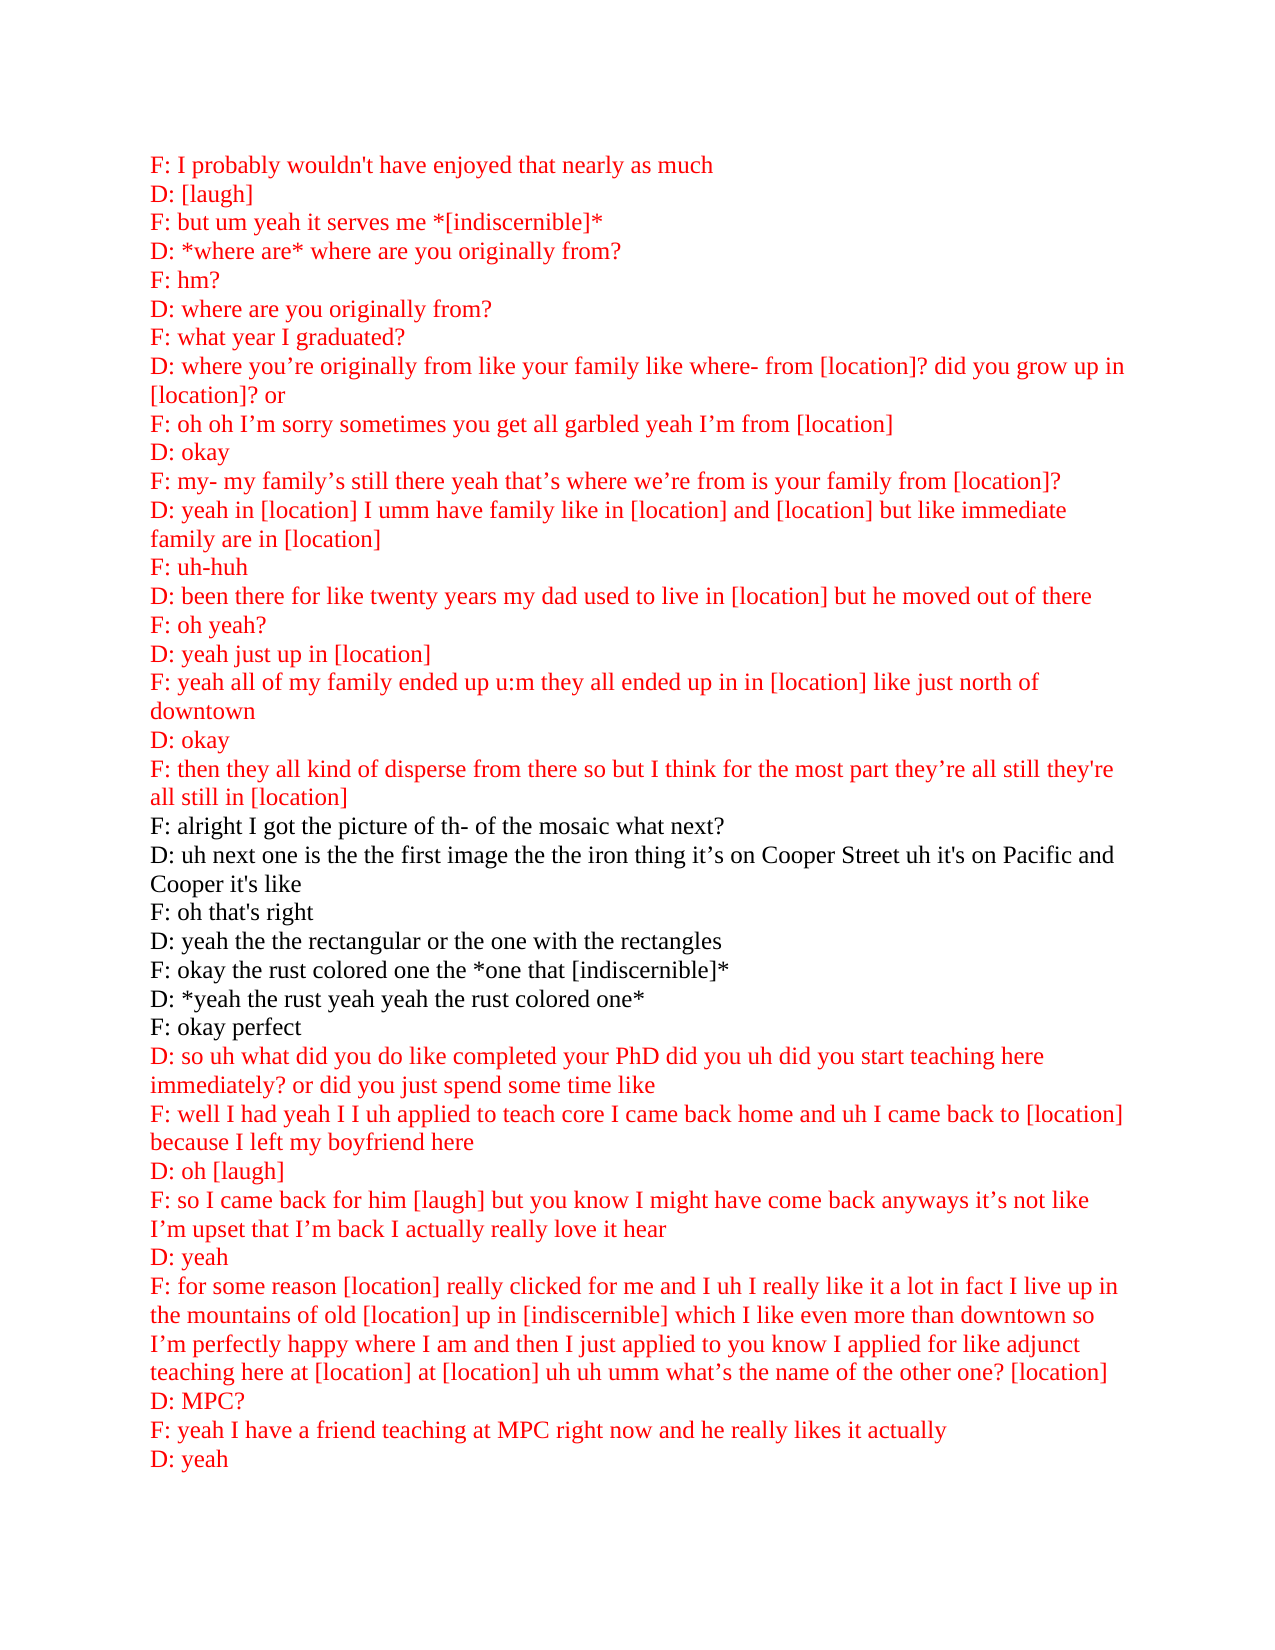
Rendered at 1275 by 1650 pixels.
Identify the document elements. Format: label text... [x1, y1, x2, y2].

text D: yeah [150, 1242, 1125, 1271]
text F: okay the rust colored one the *one that [indiscernible]* [150, 955, 1125, 984]
text F: hm? [150, 265, 1125, 294]
text D: so uh what did you do like completed your PhD did you uh did you start teaching here immediately? or did you just spend some time like [150, 1041, 1125, 1099]
text F: uh-huh [150, 552, 1125, 581]
text F: well I had yeah I I uh applied to teach core I came back home and uh I came back to [location] because I left my boyfriend here [150, 1099, 1125, 1156]
text D: oh [laugh] [150, 1156, 1125, 1185]
text D: okay [150, 437, 1125, 466]
text D: where are you originally from? [150, 294, 1125, 322]
text F: what year I graduated? [150, 322, 1125, 351]
text F: oh yeah? [150, 610, 1125, 639]
text F: yeah all of my family ended up u:m they all ended up in in [location] like just north of downtown [150, 667, 1125, 725]
text D: yeah just up in [location] [150, 639, 1125, 667]
text F: okay perfect [150, 1012, 1125, 1041]
text D: uh next one is the the first image the the iron thing it’s on Cooper Street uh it's on Pacific and Cooper it's like [150, 840, 1125, 897]
text D: MPC? [150, 1386, 1125, 1415]
text D: *yeah the rust yeah yeah the rust colored one* [150, 984, 1125, 1012]
text F: oh oh I’m sorry sometimes you get all garbled yeah I’m from [location] [150, 409, 1125, 437]
text D: yeah in [location] I umm have family like in [location] and [location] but like immediate family are in [location] [150, 495, 1125, 552]
text D: yeah the the rectangular or the one with the rectangles [150, 926, 1125, 955]
text D: *where are* where are you originally from? [150, 236, 1125, 265]
text F: but um yeah it serves me *[indiscernible]* [150, 207, 1125, 236]
text D: [laugh] [150, 179, 1125, 207]
text D: where you’re originally from like your family like where- from [location]? did you grow up in [location]? or [150, 351, 1125, 409]
text F: I probably wouldn't have enjoyed that nearly as much [150, 150, 1125, 179]
text F: for some reason [location] really clicked for me and I uh I really like it a lot in fact I live up in the mountains of old [location] up in [indiscernible] which I like even more than downtown so I’m perfectly happy where I am and then I just applied to you know I applied for like adjunct teaching here at [location] at [location] uh uh umm what’s the name of the other one? [location] [150, 1271, 1125, 1386]
text F: oh that's right [150, 897, 1125, 926]
text F: my- my family’s still there yeah that’s where we’re from is your family from [location]? [150, 466, 1125, 495]
text D: yeah [150, 1444, 1125, 1472]
text D: been there for like twenty years my dad used to live in [location] but he moved out of there [150, 581, 1125, 610]
text F: alright I got the picture of th- of the mosaic what next? [150, 811, 1125, 840]
text F: yeah I have a friend teaching at MPC right now and he really likes it actually [150, 1415, 1125, 1444]
text D: okay [150, 725, 1125, 754]
text F: then they all kind of disperse from there so but I think for the most part they’re all still they're all still in [location] [150, 754, 1125, 811]
text F: so I came back for him [laugh] but you know I might have come back anyways it’s not like I’m upset that I’m back I actually really love it hear [150, 1185, 1125, 1242]
